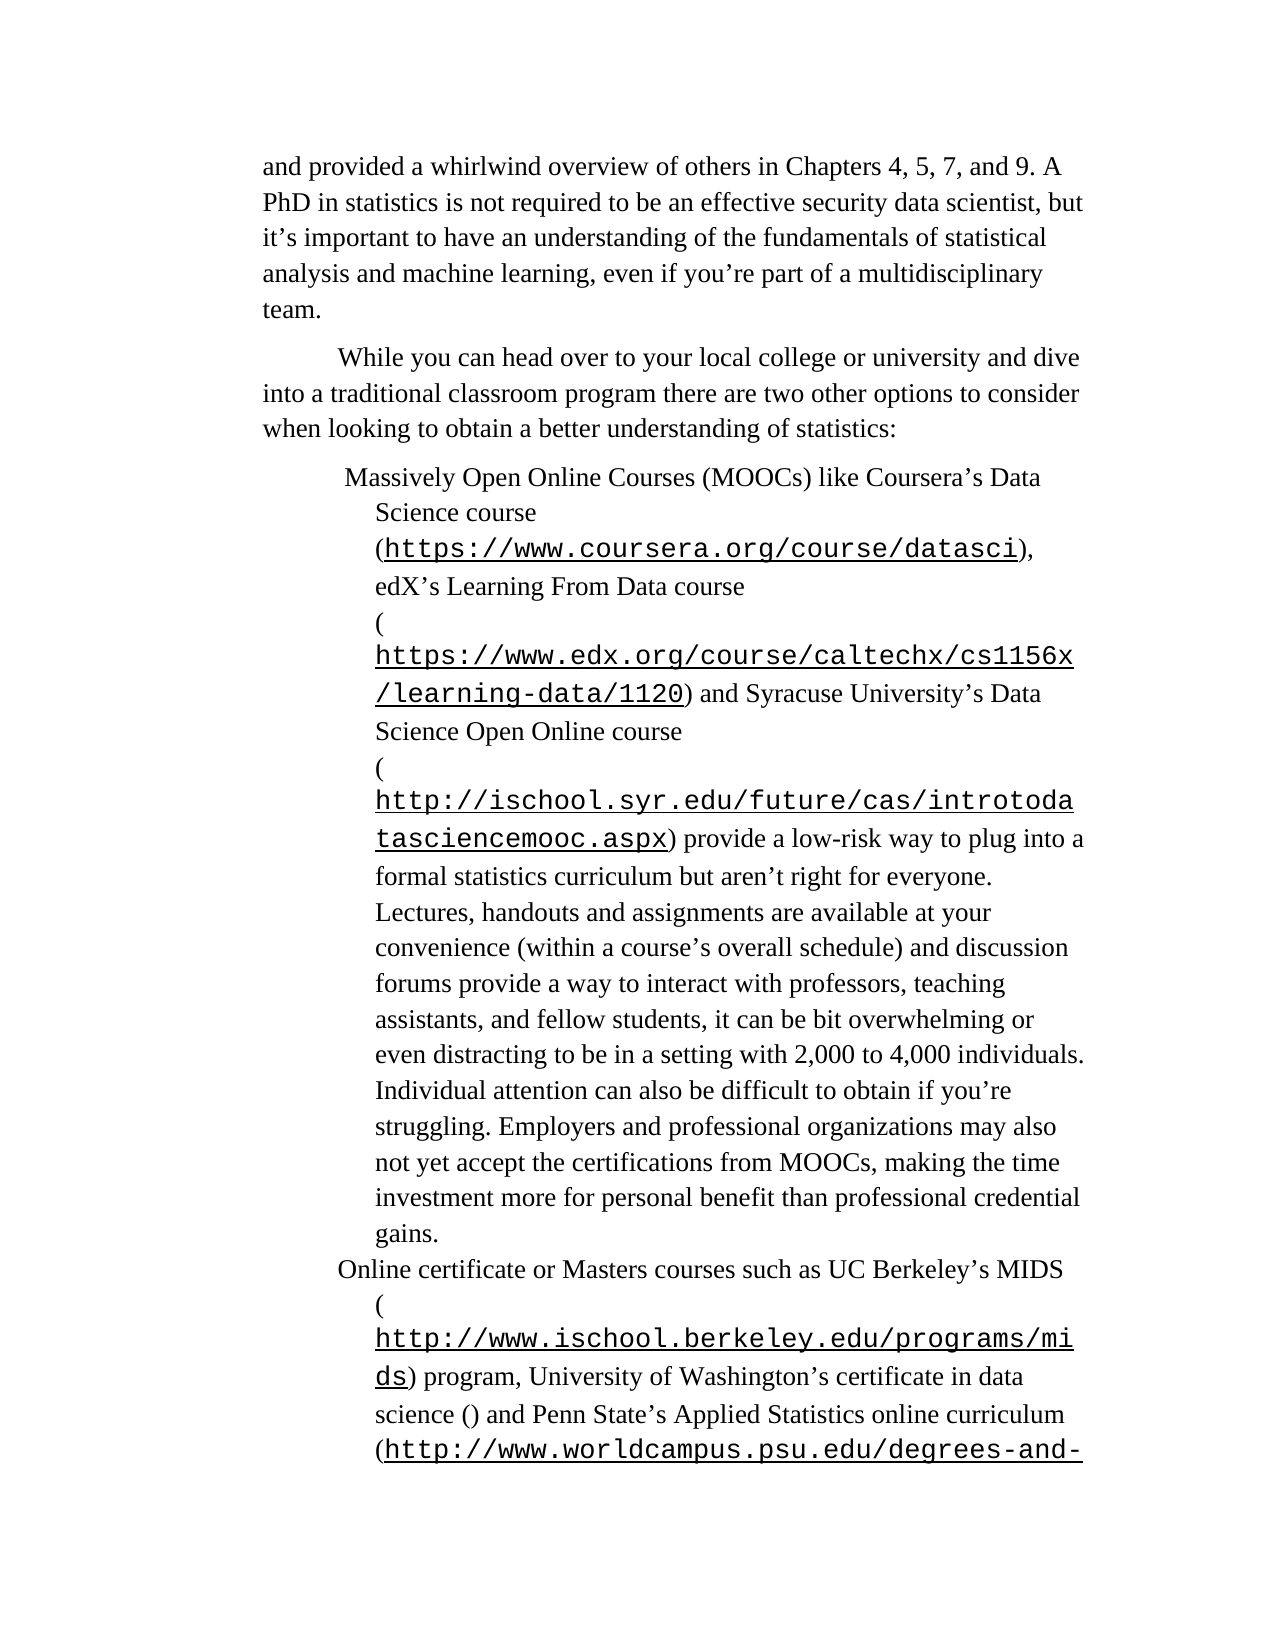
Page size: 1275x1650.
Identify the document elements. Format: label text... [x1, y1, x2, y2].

list Massively Open Online Courses (MOOCs) like Coursera’s Data Science course (https://www.coursera.org/course/datasci), edX’s Learning From Data course (https://www.edx.org/course/caltechx/cs1156x/learning-data/1120) and Syracuse University’s Data Science Open Online course (http://ischool.syr.edu/future/cas/introtodatasciencemooc.aspx) provide a low-risk way to plug into a formal statistics curriculum but aren’t right for everyone. Lectures, handouts and assignments are available at your convenience (within a course’s overall schedule) and discussion forums provide a way to interact with professors, teaching assistants, and fellow students, it can be bit overwhelming or even distracting to be in a setting with 2,000 to 4,000 individuals. Individual attention can also be difficult to obtain if you’re struggling. Employers and professional organizations may also not yet accept the certifications from MOOCs, making the time investment more for personal benefit than professional credential gains. [337, 461, 1087, 1248]
text While you can head over to your local college or university and dive into a traditional classroom program there are two other options to consider when looking to obtain a better understanding of statistics: [262, 341, 1087, 444]
